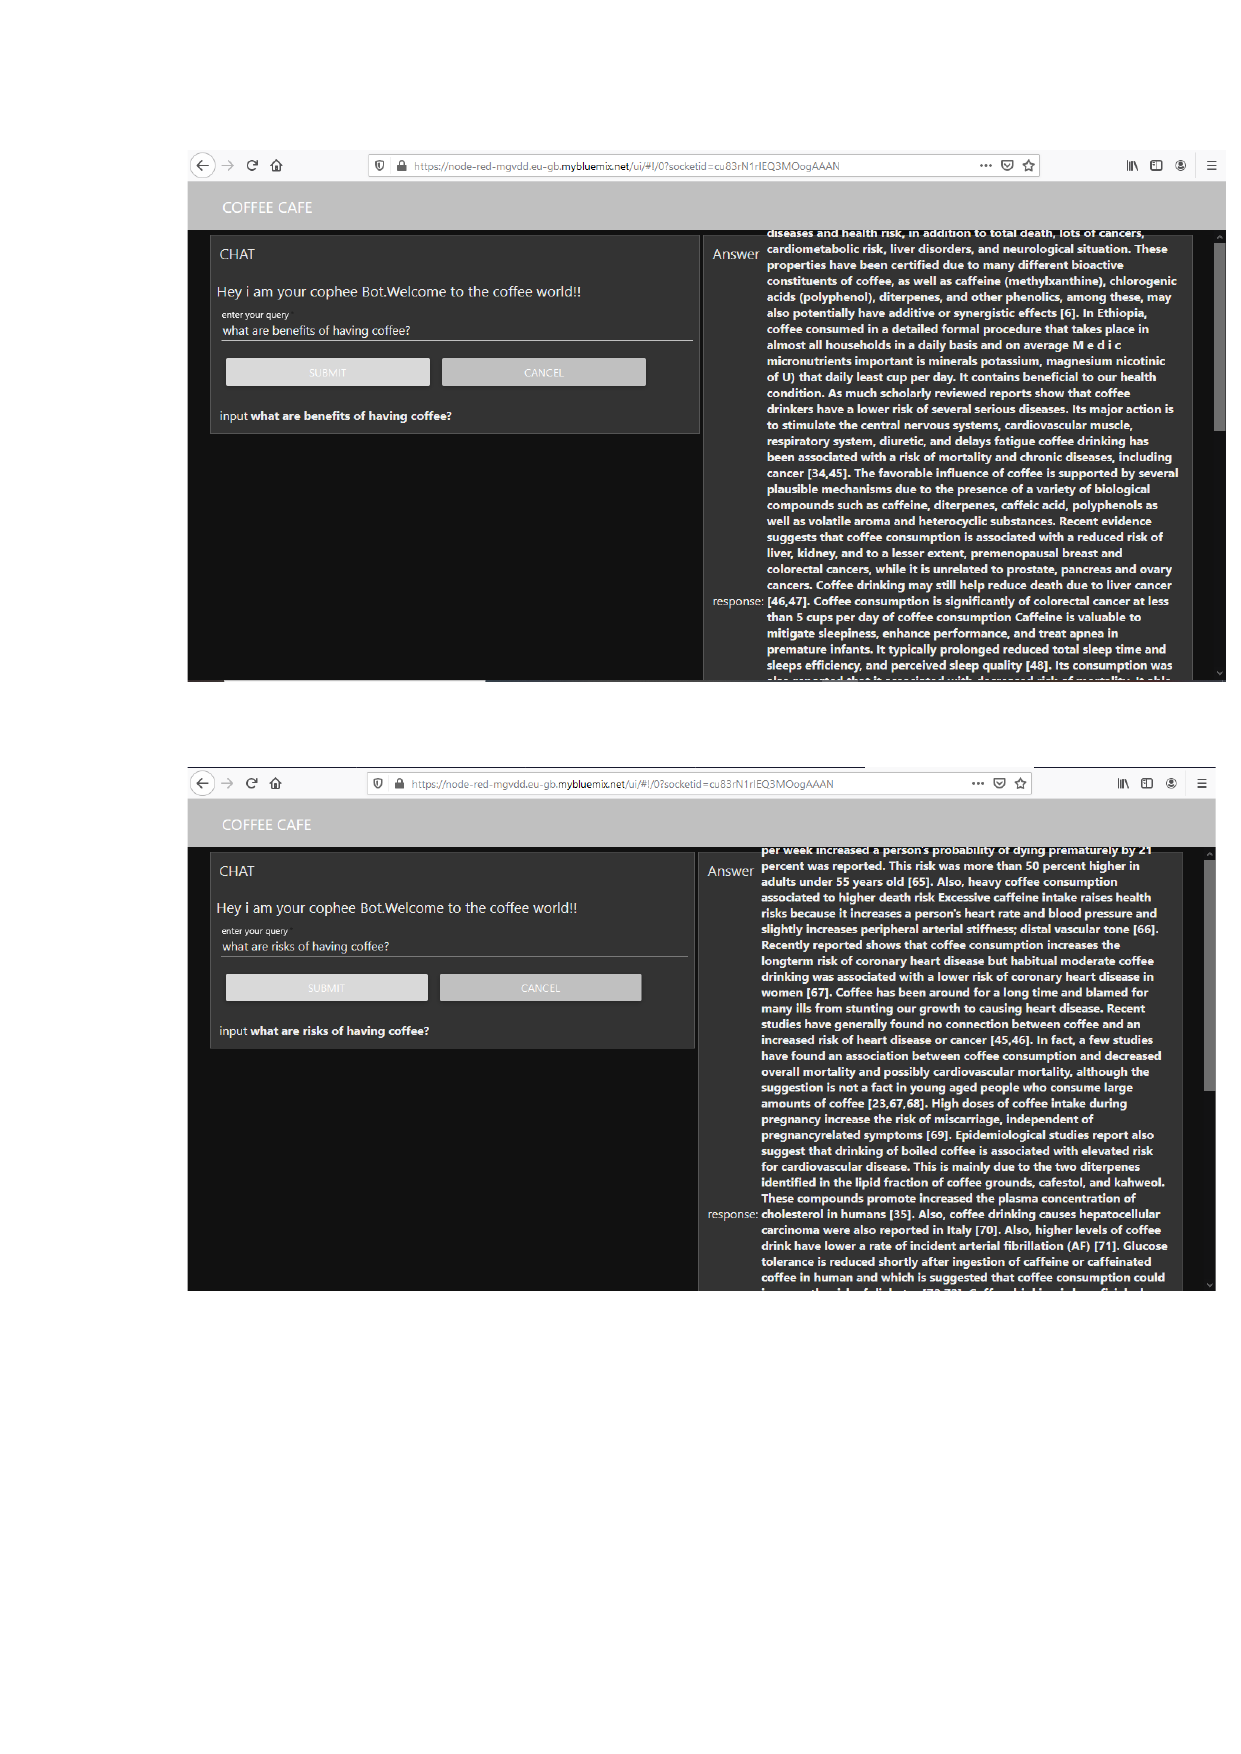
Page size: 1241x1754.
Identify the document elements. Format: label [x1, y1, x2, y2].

picture [187, 150, 1226, 682]
picture [187, 767, 1216, 1291]
